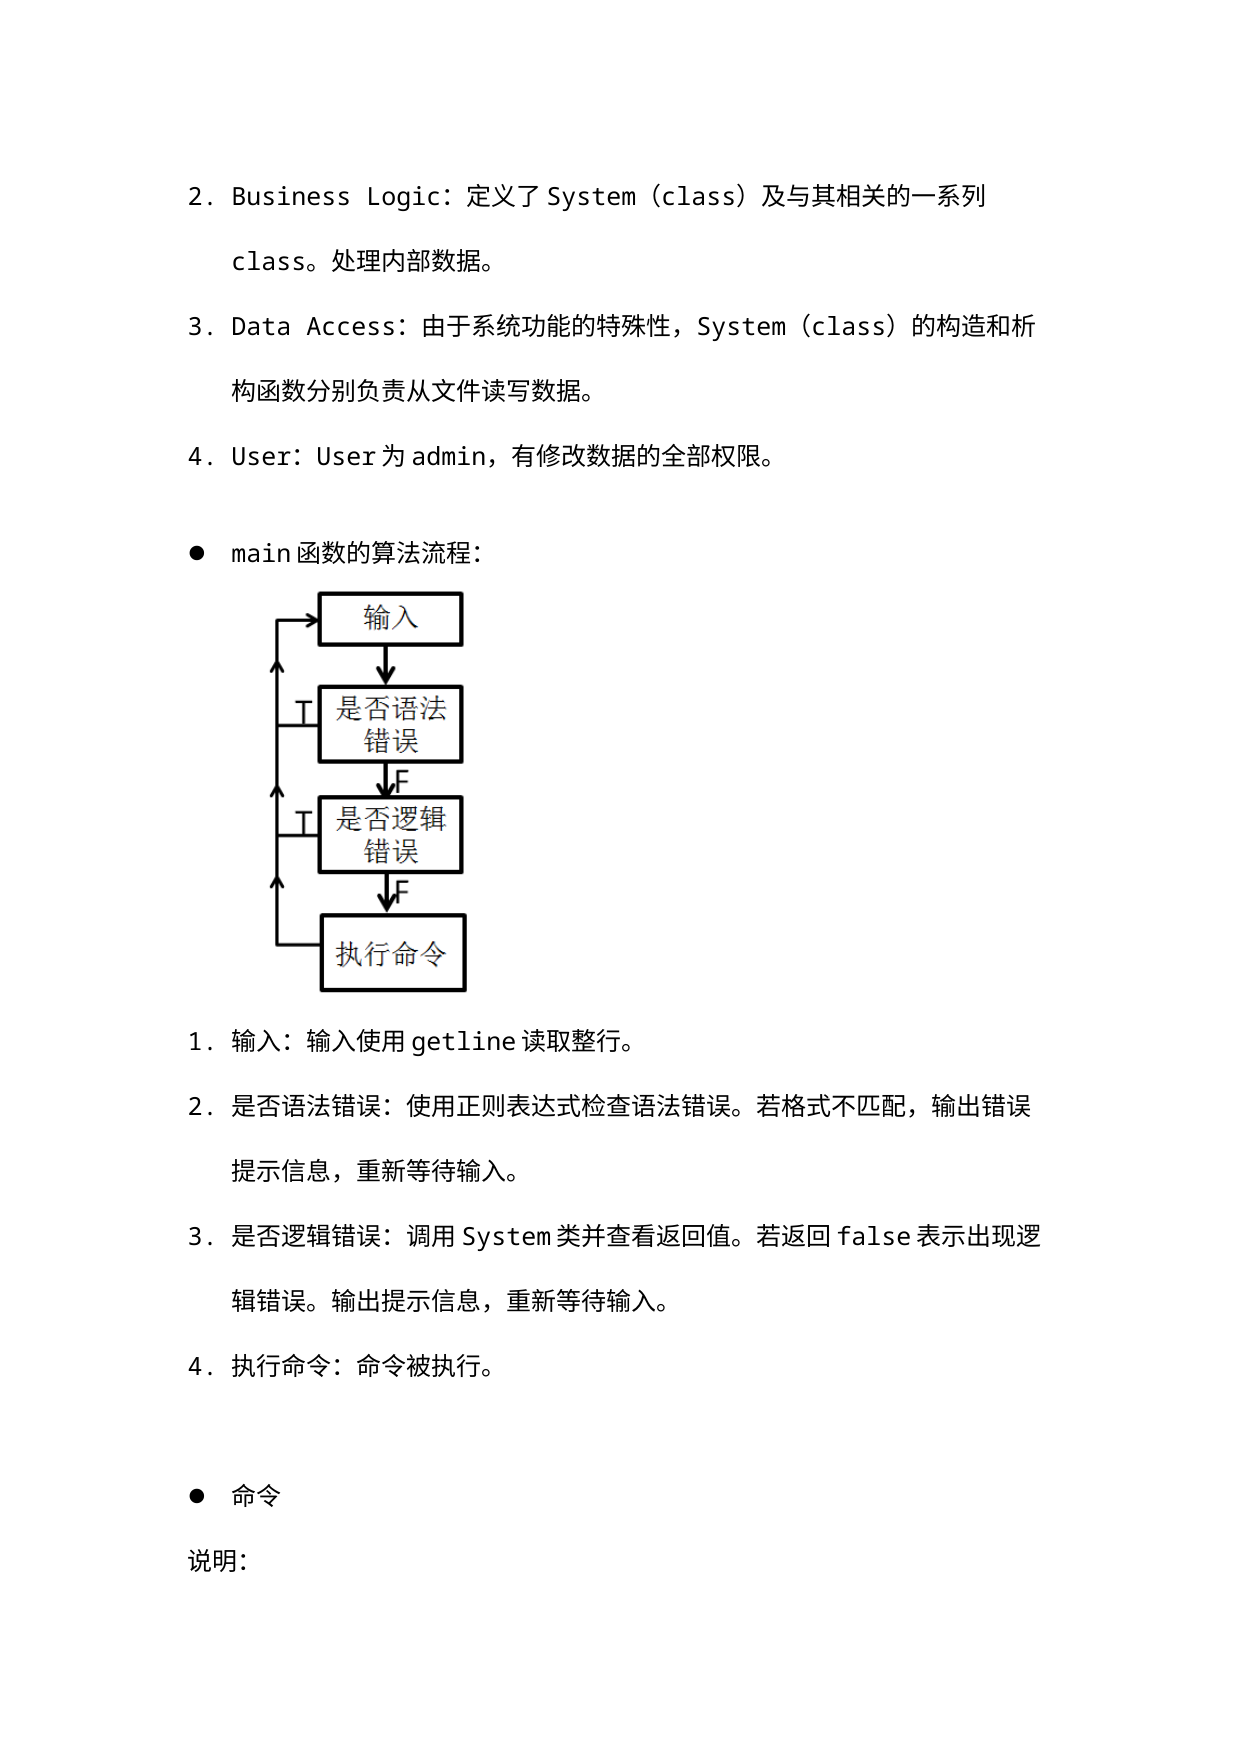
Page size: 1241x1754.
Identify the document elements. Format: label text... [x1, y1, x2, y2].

list 是否逻辑错误：调用System类并查看返回值。若返回false表示出现逻辑错误。输出提示信息，重新等待输入。 [187, 1202, 1053, 1332]
list Data Access：由于系统功能的特殊性，System（class）的构造和析构函数分别负责从文件读写数据。 [187, 292, 1053, 422]
list main函数的算法流程： [187, 519, 1053, 584]
list 是否语法错误：使用正则表达式检查语法错误。若格式不匹配，输出错误提示信息，重新等待输入。 [187, 1072, 1053, 1202]
list 命令 [187, 1462, 1053, 1527]
text 说明： [187, 1527, 1053, 1592]
list 执行命令：命令被执行。 [187, 1332, 1053, 1397]
picture [231, 584, 509, 1002]
list Business Logic：定义了System（class）及与其相关的一系列class。处理内部数据。 [187, 162, 1053, 292]
list User：User为admin，有修改数据的全部权限。 [187, 422, 1053, 487]
list 输入：输入使用getline读取整行。 [187, 1007, 1053, 1072]
